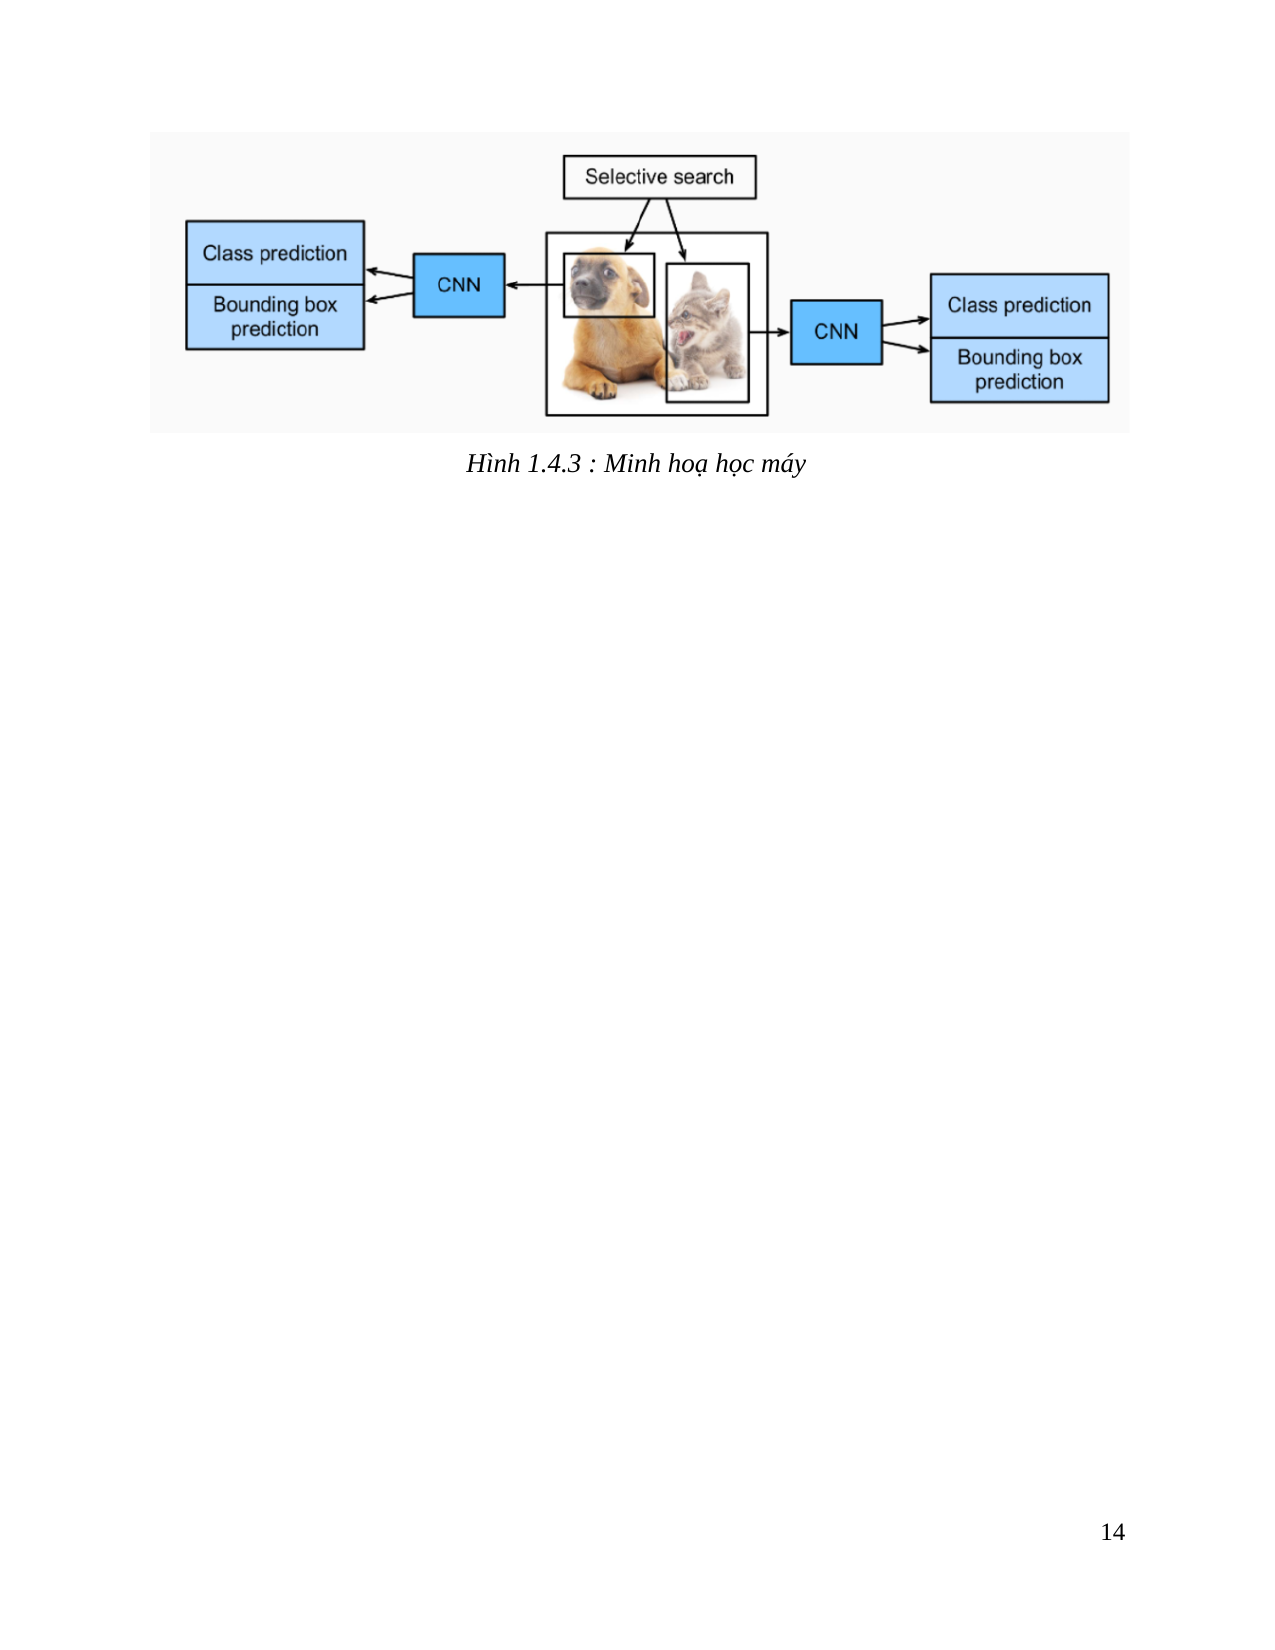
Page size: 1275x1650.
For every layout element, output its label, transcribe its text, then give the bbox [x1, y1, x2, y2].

text Hình 1.4.3 : Minh hoạ học máy [150, 447, 1125, 478]
picture [150, 132, 1130, 433]
